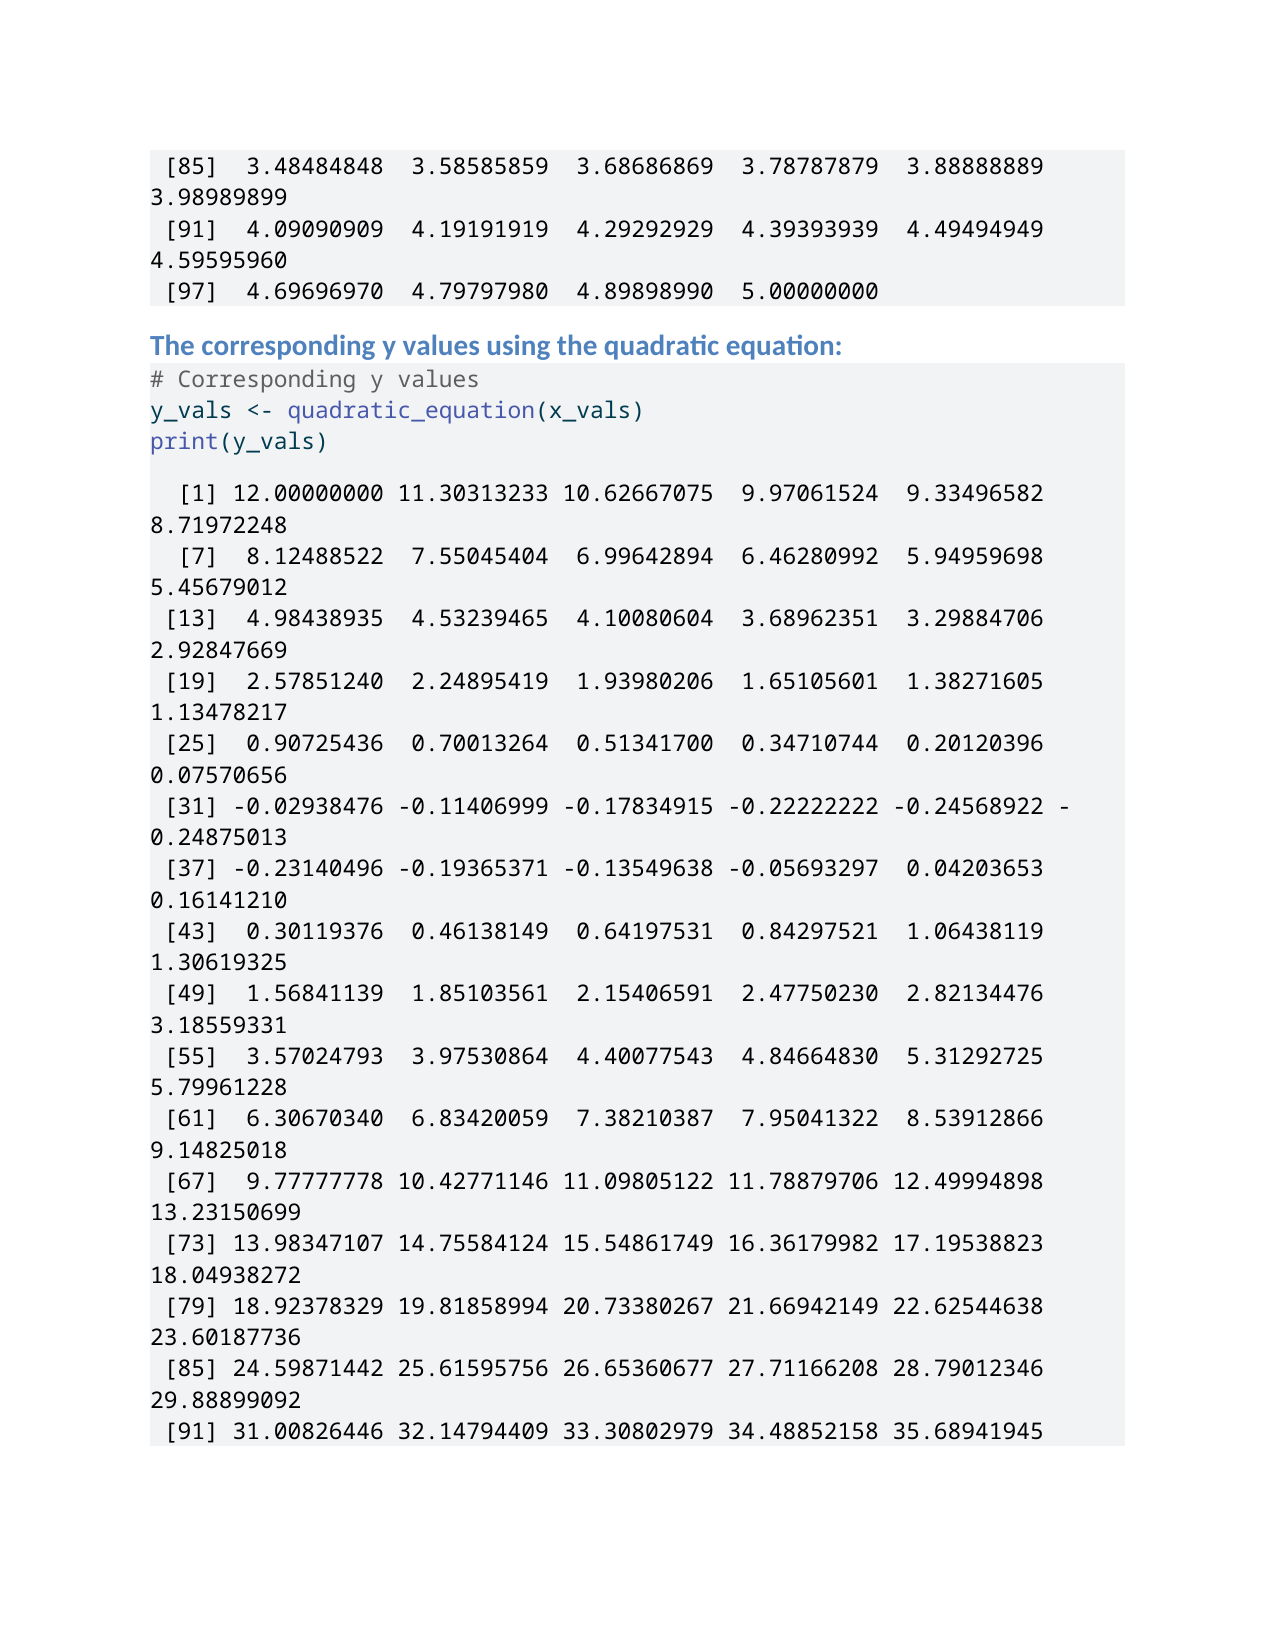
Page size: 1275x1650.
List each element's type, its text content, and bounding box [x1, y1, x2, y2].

text # Corresponding y values y_vals <- quadratic_equation(x_vals) print(y_vals) [329, 363, 1125, 456]
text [150, 150, 1125, 306]
subtitle The corresponding y values using the quadratic equation: [150, 327, 1125, 363]
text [150, 477, 1125, 1446]
